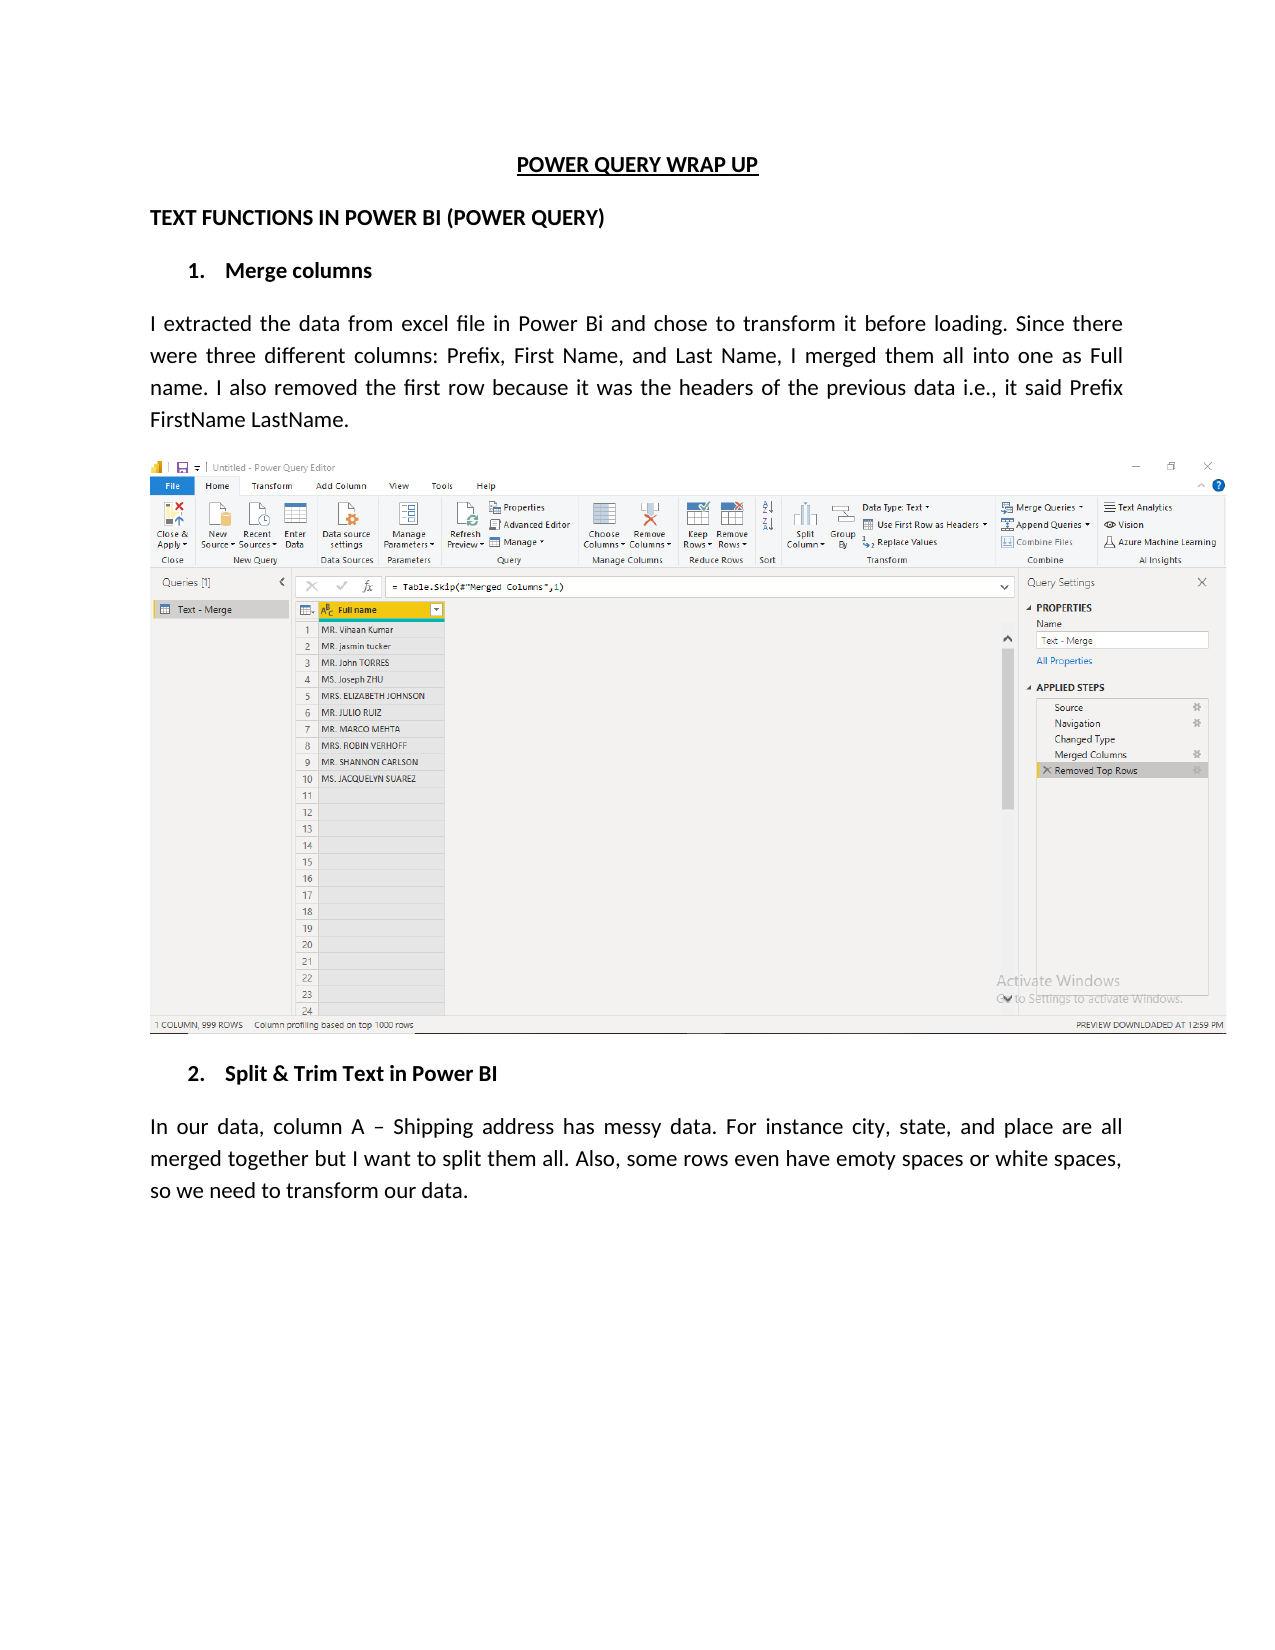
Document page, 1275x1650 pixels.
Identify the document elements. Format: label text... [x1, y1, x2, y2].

text I extracted the data from excel file in Power Bi and chose to transform it before loading. Since there were three different columns: Prefix, First Name, and Last Name, I merged them all into one as Full name. I also removed the first row because it was the headers of the previous data i.e., it said Prefix FirstName LastName. [150, 309, 1125, 434]
text TEXT FUNCTIONS IN POWER BI (POWER QUERY) [150, 203, 1125, 231]
text POWER QUERY WRAP UP [150, 150, 1125, 178]
text In our data, column A – Shipping address has messy data. For instance city, state, and place are all merged together but I want to split them all. Also, some rows even have emoty spaces or white spaces, so we need to transform our data. [150, 1112, 1125, 1204]
list Merge columns [187, 256, 1125, 284]
list Split & Trim Text in Power BI [187, 1059, 1125, 1087]
picture [150, 458, 1227, 1034]
